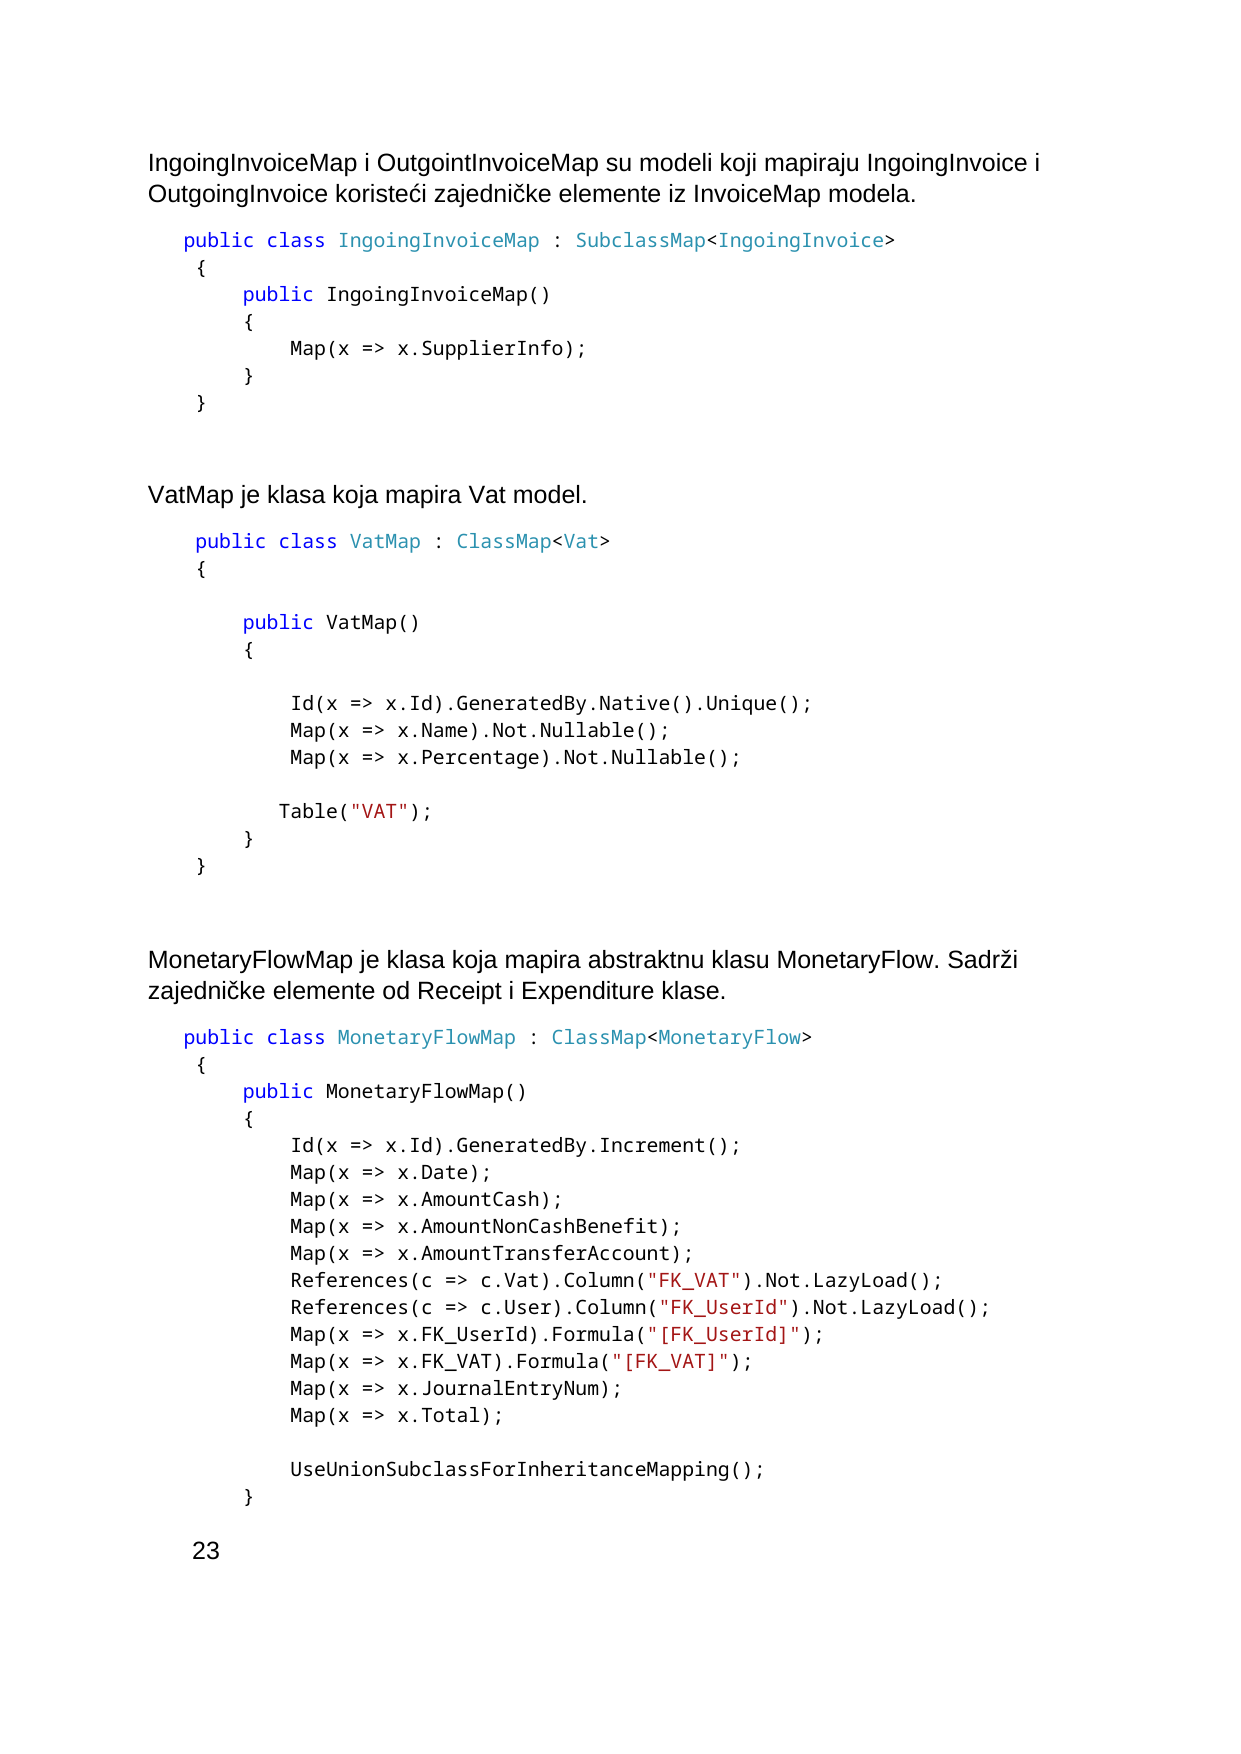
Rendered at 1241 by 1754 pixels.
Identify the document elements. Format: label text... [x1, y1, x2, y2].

text { [148, 1104, 1093, 1131]
text { [148, 635, 1093, 662]
text Map(x => x.FK_VAT).Formula("[FK_VAT]"); [148, 1347, 1093, 1374]
text MonetaryFlowMap je klasa koja mapira abstraktnu klasu MonetaryFlow. Sadrži zajedničke elemente od Receipt i Expenditure klase. [148, 944, 1093, 1004]
text Map(x => x.FK_UserId).Formula("[FK_UserId]"); [148, 1320, 1093, 1347]
text Map(x => x.Total); [148, 1401, 1093, 1428]
text { [148, 1050, 1093, 1077]
text } [148, 851, 1093, 878]
text public MonetaryFlowMap() [148, 1077, 1093, 1104]
text public IngoingInvoiceMap() [148, 280, 1093, 307]
text VatMap je klasa koja mapira Vat model. [148, 480, 1093, 508]
text Map(x => x.Date); [148, 1158, 1093, 1185]
text public VatMap() [148, 608, 1093, 635]
text Map(x => x.Name).Not.Nullable(); [148, 716, 1093, 743]
text Map(x => x.AmountCash); [148, 1185, 1093, 1212]
text Map(x => x.AmountNonCashBenefit); [148, 1212, 1093, 1239]
text public class IngoingInvoiceMap : SubclassMap<IngoingInvoice> [148, 226, 1093, 253]
text Map(x => x.AmountTransferAccount); [148, 1239, 1093, 1266]
text public class VatMap : ClassMap<Vat> [148, 527, 1093, 554]
text { [148, 253, 1093, 280]
text } [148, 824, 1093, 851]
text { [148, 554, 1093, 581]
text { [148, 307, 1093, 334]
text Id(x => x.Id).GeneratedBy.Native().Unique(); [148, 689, 1093, 716]
text References(c => c.User).Column("FK_UserId").Not.LazyLoad(); [148, 1293, 1093, 1320]
text UseUnionSubclassForInheritanceMapping(); [148, 1455, 1093, 1482]
text Id(x => x.Id).GeneratedBy.Increment(); [148, 1131, 1093, 1158]
text Map(x => x.JournalEntryNum); [148, 1374, 1093, 1401]
text Map(x => x.SupplierInfo); [148, 334, 1093, 361]
text } [148, 361, 1093, 388]
text Table("VAT"); [148, 797, 1093, 824]
text References(c => c.Vat).Column("FK_VAT").Not.LazyLoad(); [148, 1266, 1093, 1293]
text IngoingInvoiceMap i OutgointInvoiceMap su modeli koji mapiraju IngoingInvoice i OutgoingInvoice koristeći zajedničke elemente iz InvoiceMap modela. [148, 148, 1093, 207]
text Map(x => x.Percentage).Not.Nullable(); [148, 743, 1093, 770]
text } [148, 1482, 1093, 1509]
text } [148, 388, 1093, 415]
text public class MonetaryFlowMap : ClassMap<MonetaryFlow> [148, 1023, 1093, 1050]
